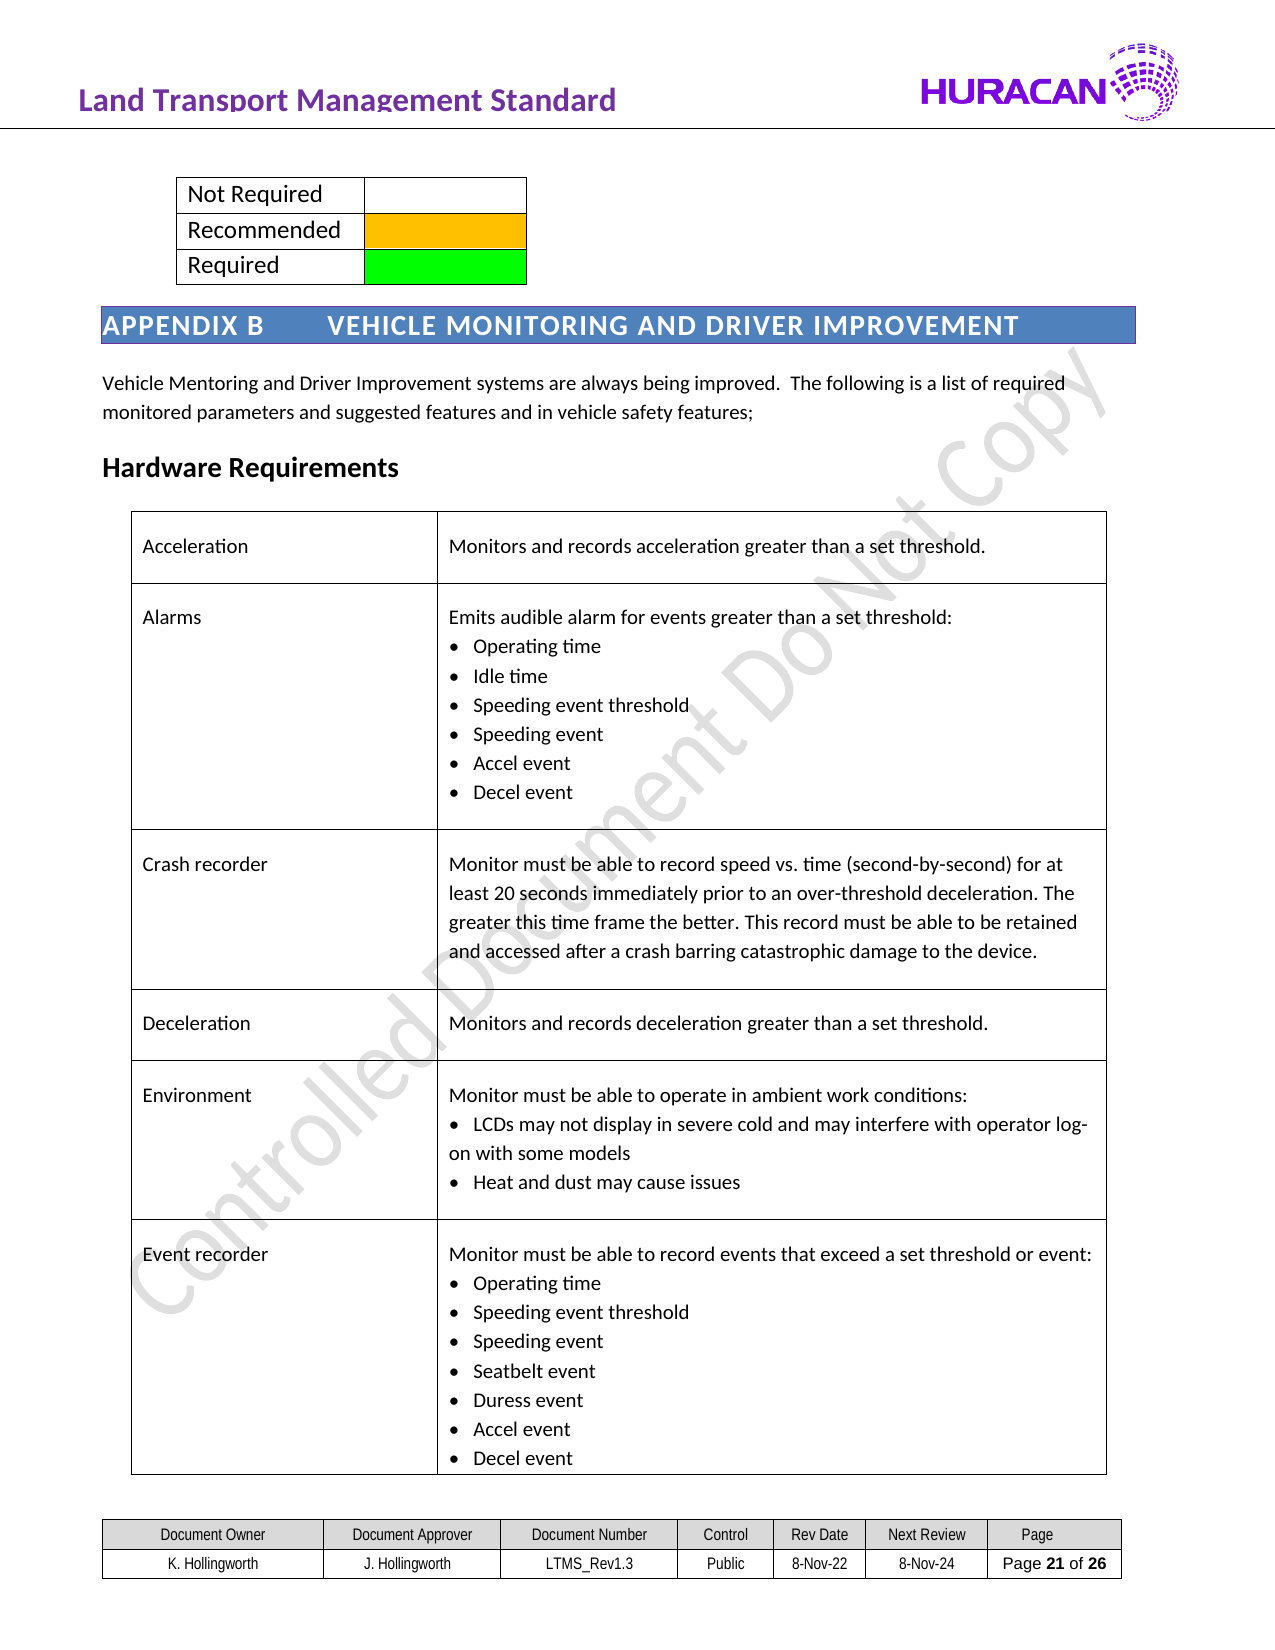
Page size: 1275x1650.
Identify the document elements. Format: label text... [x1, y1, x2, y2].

table_cell Monitor must be able to operate in ambient work conditions: • LCDs may not display in severe cold and may interfere with operator log-on with some models • Heat and dust may cause issues [438, 1061, 1106, 1219]
table_cell Alarms [132, 584, 437, 829]
table_cell Deceleration [132, 990, 437, 1060]
table_cell Monitor must be able to record speed vs. time (second-by-second) for at least 20 seconds immediately prior to an over-threshold deceleration. The greater this time frame the better. This record must be able to be retained and accessed after a crash barring catastrophic damage to the device. [438, 830, 1106, 988]
table_cell Required [177, 250, 364, 284]
text Vehicle Mentoring and Driver Improvement systems are always being improved. The following is a list of required monitored parameters and suggested features and in vehicle safety features; [102, 370, 1135, 425]
table_cell [365, 214, 526, 248]
table_cell Crash recorder [132, 830, 437, 988]
text Hardware Requirements [102, 449, 1135, 485]
table_cell Event recorder [132, 1220, 437, 1474]
table_cell Environment [132, 1061, 437, 1219]
table_header Acceleration [132, 512, 437, 583]
table_cell Monitors and records deceleration greater than a set threshold. [438, 990, 1106, 1060]
picture [921, 43, 1179, 121]
table_header Not Required [177, 178, 364, 213]
table_cell Monitor must be able to record events that exceed a set threshold or event: • Operating time • Speeding event threshold • Speeding event • Seatbelt event • Duress event • Accel event • Decel event [438, 1220, 1106, 1474]
subtitle Appendix B Vehicle Monitoring and Driver Improvement [102, 307, 1135, 343]
table_cell [365, 250, 526, 284]
table_cell Emits audible alarm for events greater than a set threshold: • Operating time • Idle time • Speeding event threshold • Speeding event • Accel event • Decel event [438, 584, 1106, 829]
table_header Monitors and records acceleration greater than a set threshold. [438, 512, 1106, 583]
table_cell Recommended [177, 214, 364, 248]
table_header [365, 178, 526, 213]
